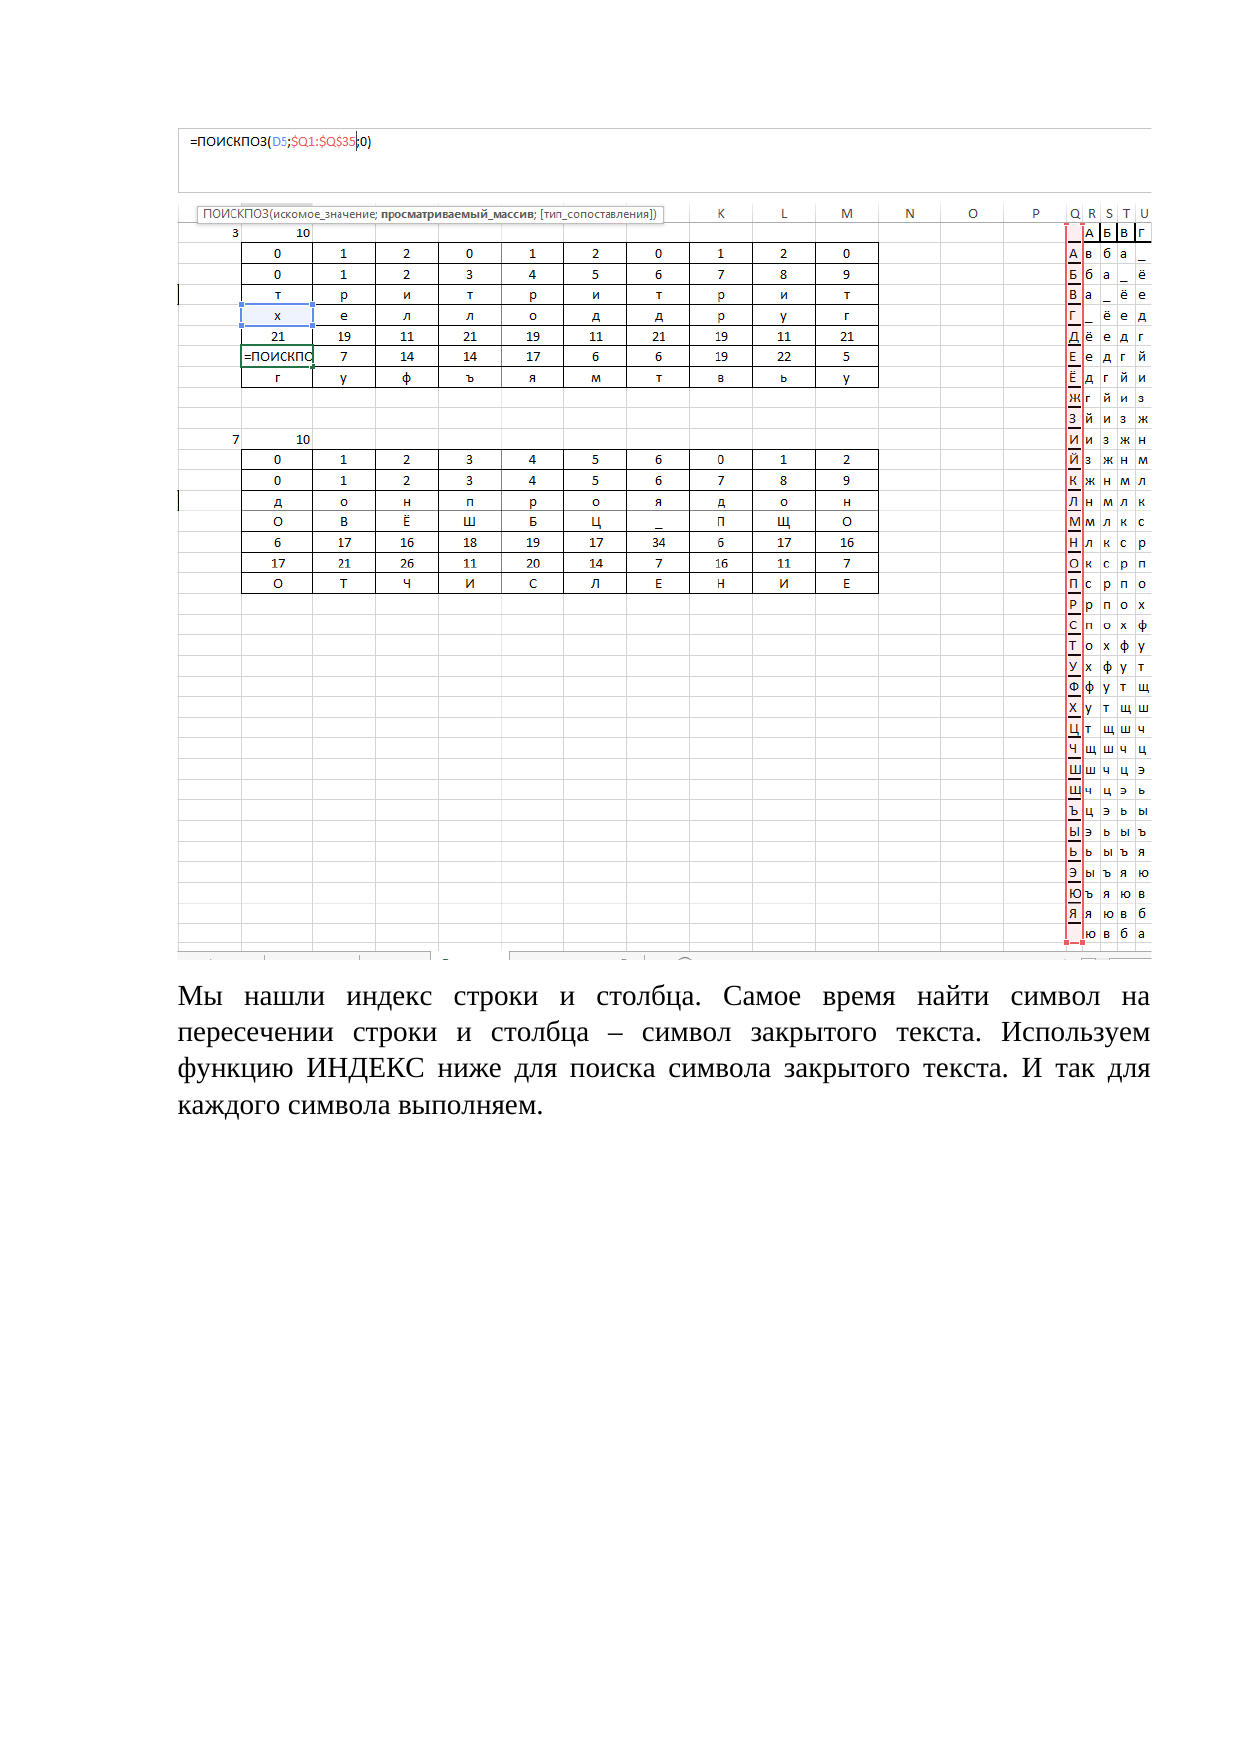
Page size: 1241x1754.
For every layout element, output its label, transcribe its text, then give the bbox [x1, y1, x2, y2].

picture [177, 118, 1152, 960]
text Мы нашли индекс строки и столбца. Самое время найти символ на пересечении строки и столбца – символ закрытого текста. Используем функцию ИНДЕКС ниже для поиска символа закрытого текста. И так для каждого символа выполняем. [177, 978, 1152, 1120]
